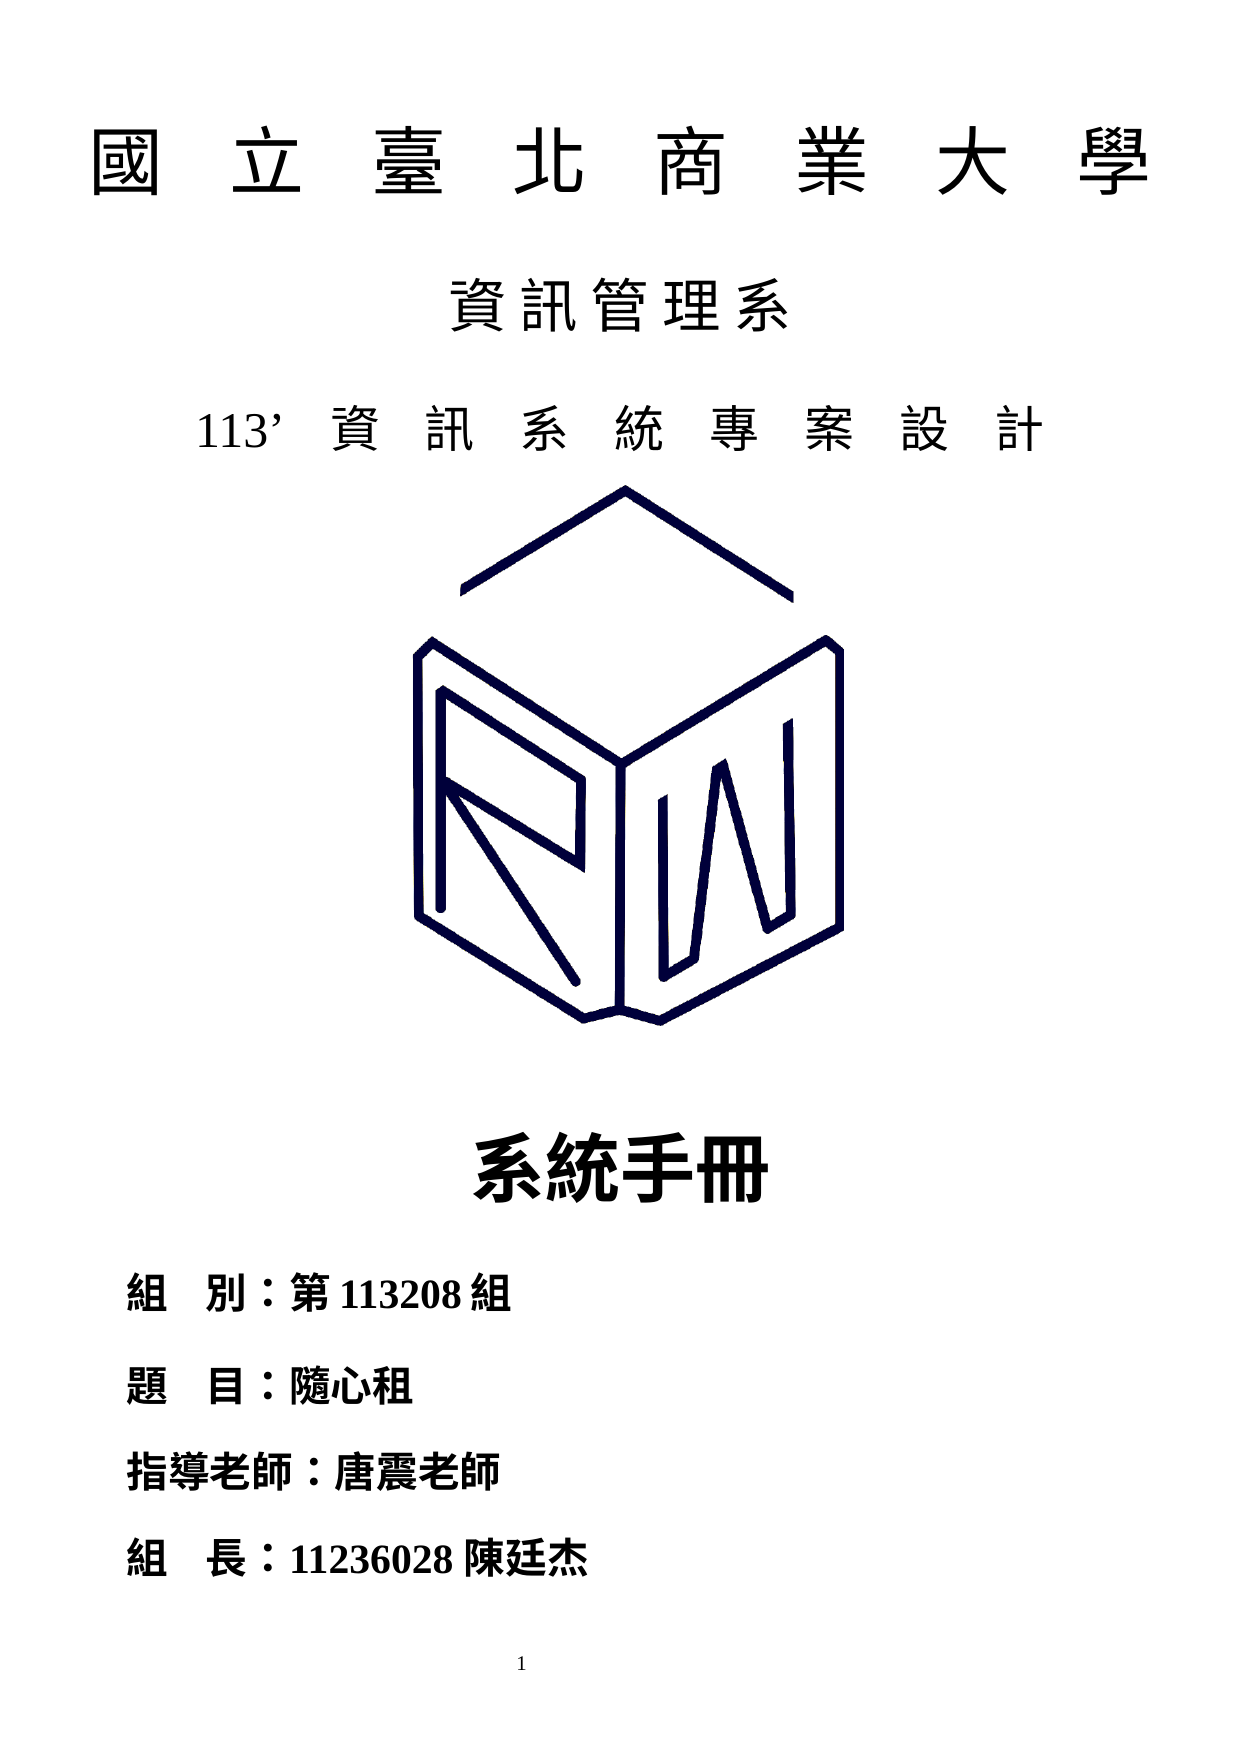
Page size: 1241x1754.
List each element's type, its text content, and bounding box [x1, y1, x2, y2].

text 指導老師：唐震老師 [126, 1439, 1152, 1500]
text 組 別：第113208組 [89, 1253, 1152, 1328]
text 113’資訊系統專案設計 [195, 388, 1045, 463]
text 題 目：隨心租 [126, 1353, 1152, 1414]
text 國立臺北商業大學 [89, 101, 1152, 213]
text 資 訊 管 理 系 [89, 246, 1152, 359]
text 組 長：11236028 陳廷杰 [126, 1525, 1152, 1586]
picture [412, 485, 844, 1026]
